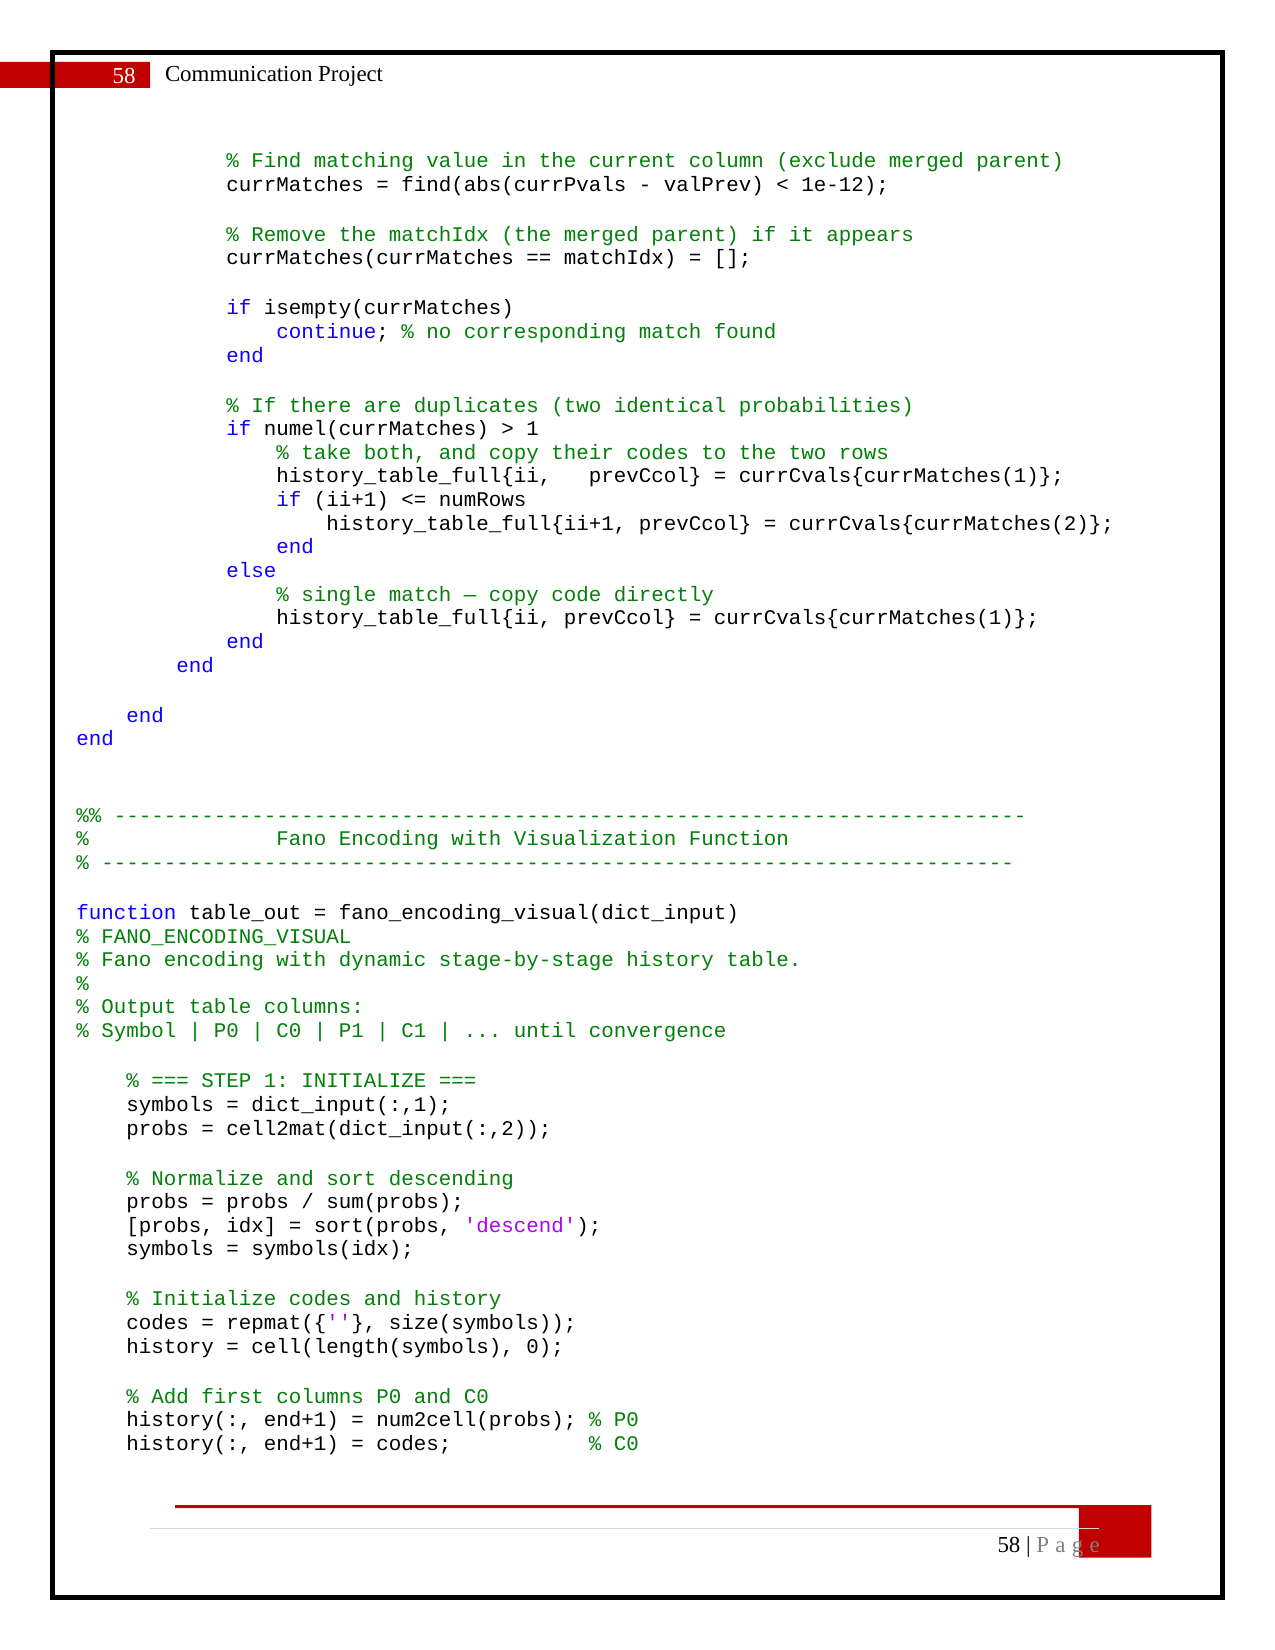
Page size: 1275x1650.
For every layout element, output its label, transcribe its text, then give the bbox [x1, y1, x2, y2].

text codes = repmat({''}, size(symbols)); [76, 1312, 1154, 1336]
text continue; % no corresponding match found [76, 321, 1154, 344]
text % FANO_ENCODING_VISUAL [76, 926, 1154, 949]
text probs = cell2mat(dict_input(:,2)); [76, 1117, 1154, 1141]
text history_table_full{ii, prevCcol} = currCvals{currMatches(1)}; [76, 607, 1154, 631]
text % Fano Encoding with Visualization Function [76, 828, 1154, 852]
text % === STEP 1: INITIALIZE === [76, 1070, 1154, 1094]
text % take both, and copy their codes to the two rows [76, 442, 1154, 466]
text % single match — copy code directly [76, 584, 1154, 607]
text history(:, end+1) = num2cell(probs); % P0 [76, 1409, 1154, 1433]
text end [76, 705, 1154, 728]
text function table_out = fano_encoding_visual(dict_input) [76, 902, 1154, 926]
text [probs, idx] = sort(probs, 'descend'); [76, 1215, 1154, 1238]
text history = cell(length(symbols), 0); [76, 1336, 1154, 1359]
text % Fano encoding with dynamic stage-by-stage history table. [76, 949, 1154, 973]
text history(:, end+1) = codes; % C0 [76, 1433, 1154, 1457]
text probs = probs / sum(probs); [76, 1191, 1154, 1215]
text end [76, 655, 1154, 678]
text end [76, 728, 1154, 752]
text symbols = dict_input(:,1); [76, 1094, 1154, 1117]
text % If there are duplicates (two identical probabilities) [76, 394, 1154, 418]
text % Add first columns P0 and C0 [76, 1386, 1154, 1409]
text %% ------------------------------------------------------------------------- [76, 805, 1154, 828]
text end [76, 631, 1154, 655]
text % Initialize codes and history [76, 1288, 1154, 1312]
text currMatches = find(abs(currPvals - valPrev) < 1e-12); [76, 174, 1154, 197]
text symbols = symbols(idx); [76, 1238, 1154, 1262]
text % [76, 973, 1154, 997]
text % Normalize and sort descending [76, 1167, 1154, 1191]
text currMatches(currMatches == matchIdx) = []; [76, 247, 1154, 271]
text % Remove the matchIdx (the merged parent) if it appears [76, 224, 1154, 247]
text % Output table columns: [76, 997, 1154, 1020]
text history_table_full{ii+1, prevCcol} = currCvals{currMatches(2)}; [76, 513, 1154, 536]
text history_table_full{ii, prevCcol} = currCvals{currMatches(1)}; [76, 466, 1154, 489]
text % ------------------------------------------------------------------------- [76, 852, 1154, 876]
text % Symbol | P0 | C0 | P1 | C1 | ... until convergence [76, 1020, 1154, 1044]
text end [76, 344, 1154, 368]
text if (ii+1) <= numRows [76, 489, 1154, 513]
text end [76, 536, 1154, 560]
text % Find matching value in the current column (exclude merged parent) [76, 150, 1154, 174]
text if isempty(currMatches) [76, 297, 1154, 321]
text if numel(currMatches) > 1 [76, 418, 1154, 442]
text else [76, 560, 1154, 584]
